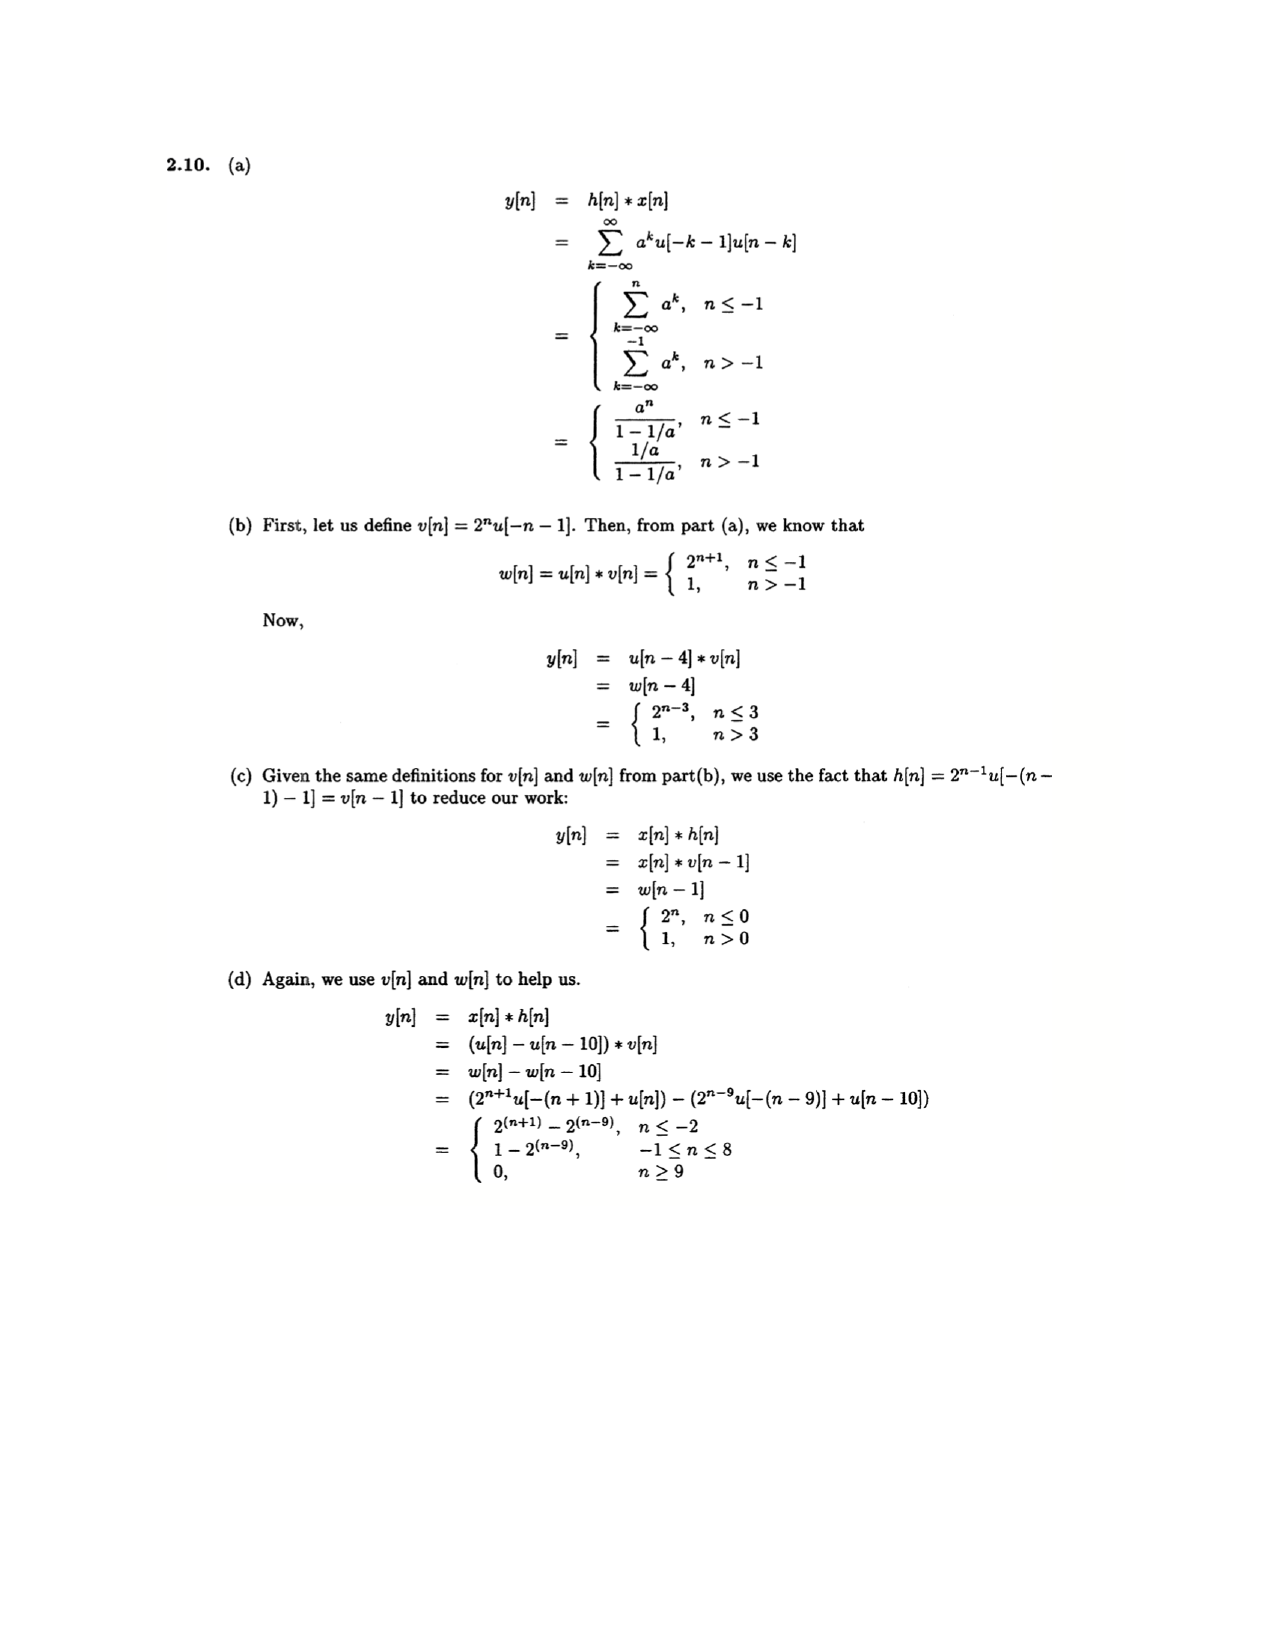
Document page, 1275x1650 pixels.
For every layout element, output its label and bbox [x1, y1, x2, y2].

picture [150, 150, 1125, 1206]
